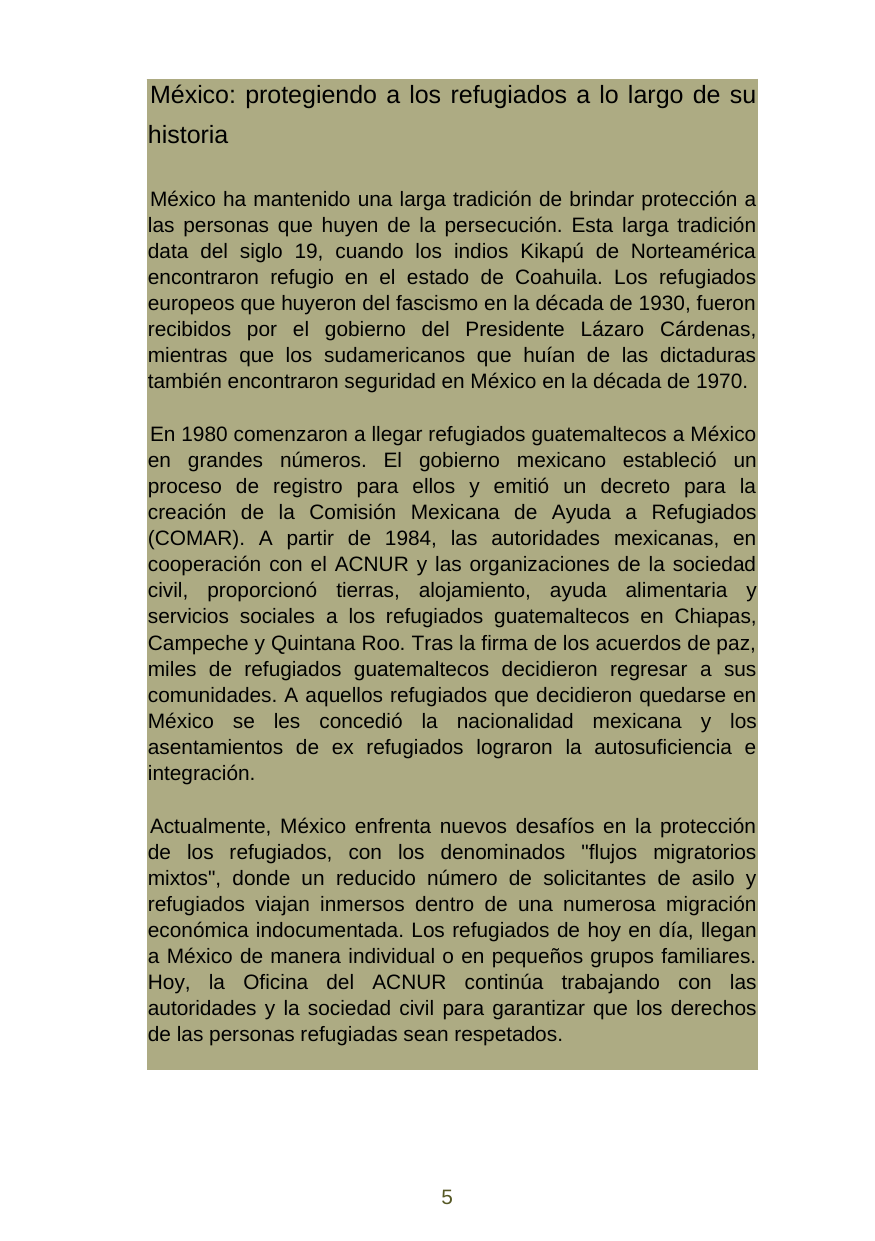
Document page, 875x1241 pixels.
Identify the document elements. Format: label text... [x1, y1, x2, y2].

text México: protegiendo a los refugiados a lo largo de su historia [148, 80, 757, 148]
text México ha mantenido una larga tradición de brindar protección a las personas que huyen de la persecución. Esta larga tradición data del siglo 19, cuando los indios Kikapú de Norteamérica encontraron refugio en el estado de Coahuila. Los refugiados europeos que huyeron del fascismo en la década de 1930, fueron recibidos por el gobierno del Presidente Lázaro Cárdenas, mientras que los sudamericanos que huían de las dictaduras también encontraron seguridad en México en la década de 1970. [148, 186, 757, 393]
text En 1980 comenzaron a llegar refugiados guatemaltecos a México en grandes números. El gobierno mexicano estableció un proceso de registro para ellos y emitió un decreto para la creación de la Comisión Mexicana de Ayuda a Refugiados (COMAR). A partir de 1984, las autoridades mexicanas, en cooperación con el ACNUR y las organizaciones de la sociedad civil, proporcionó tierras, alojamiento, ayuda alimentaria y servicios sociales a los refugiados guatemaltecos en Chiapas, Campeche y Quintana Roo. Tras la firma de los acuerdos de paz, miles de refugiados guatemaltecos decidieron regresar a sus comunidades. A aquellos refugiados que decidieron quedarse en México se les concedió la nacionalidad mexicana y los asentamientos de ex refugiados lograron la autosuficiencia e integración. [148, 421, 757, 784]
text Actualmente, México enfrenta nuevos desafíos en la protección de los refugiados, con los denominados "flujos migratorios mixtos", donde un reducido número de solicitantes de asilo y refugiados viajan inmersos dentro de una numerosa migración económica indocumentada. Los refugiados de hoy en día, llegan a México de manera individual o en pequeños grupos familiares. Hoy, la Oficina del ACNUR continúa trabajando con las autoridades y la sociedad civil para garantizar que los derechos de las personas refugiadas sean respetados. [148, 813, 757, 1069]
